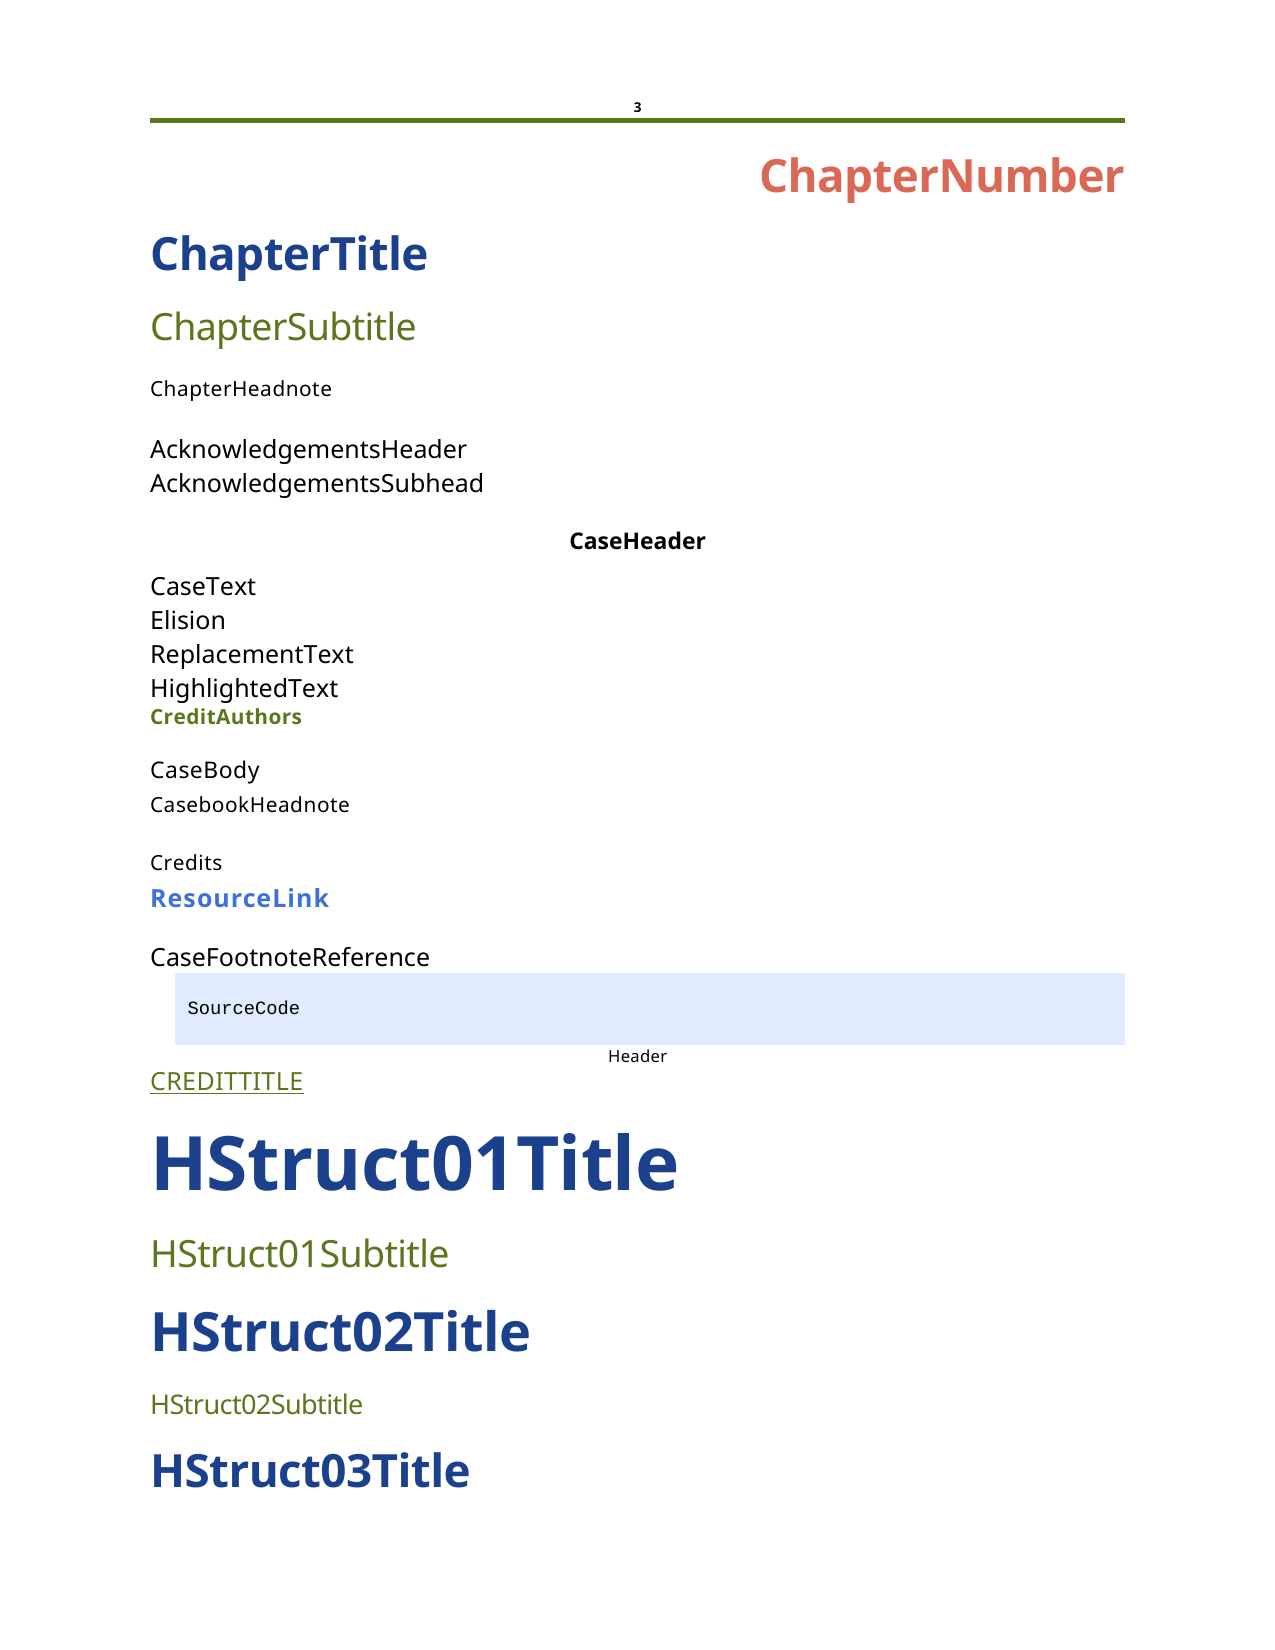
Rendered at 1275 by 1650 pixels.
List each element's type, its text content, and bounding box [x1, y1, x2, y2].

title HStruct03Title [150, 1445, 1125, 1498]
text CreditAuthors [150, 705, 1125, 729]
title HStruct01Title [150, 1121, 1125, 1208]
text ResourceLink [150, 880, 1125, 914]
text SourceCode [188, 986, 1125, 1032]
title HStruct02Title [150, 1301, 1125, 1364]
subtitle HStruct02Subtitle [150, 1389, 1125, 1420]
text CaseBody [150, 754, 1125, 786]
text Credits [150, 848, 1125, 876]
title ChapterTitle [150, 228, 1125, 281]
subtitle HStruct01Subtitle [150, 1233, 1125, 1276]
subtitle ChapterSubtitle [150, 306, 1125, 349]
text ChapterNumber [150, 150, 1125, 203]
text CaseHeader [150, 525, 1125, 556]
text ChapterHeadnote [150, 374, 1125, 403]
title CreditTitle [150, 1067, 1125, 1096]
text CasebookHeadnote [150, 790, 1125, 819]
text Header [150, 1045, 1125, 1067]
